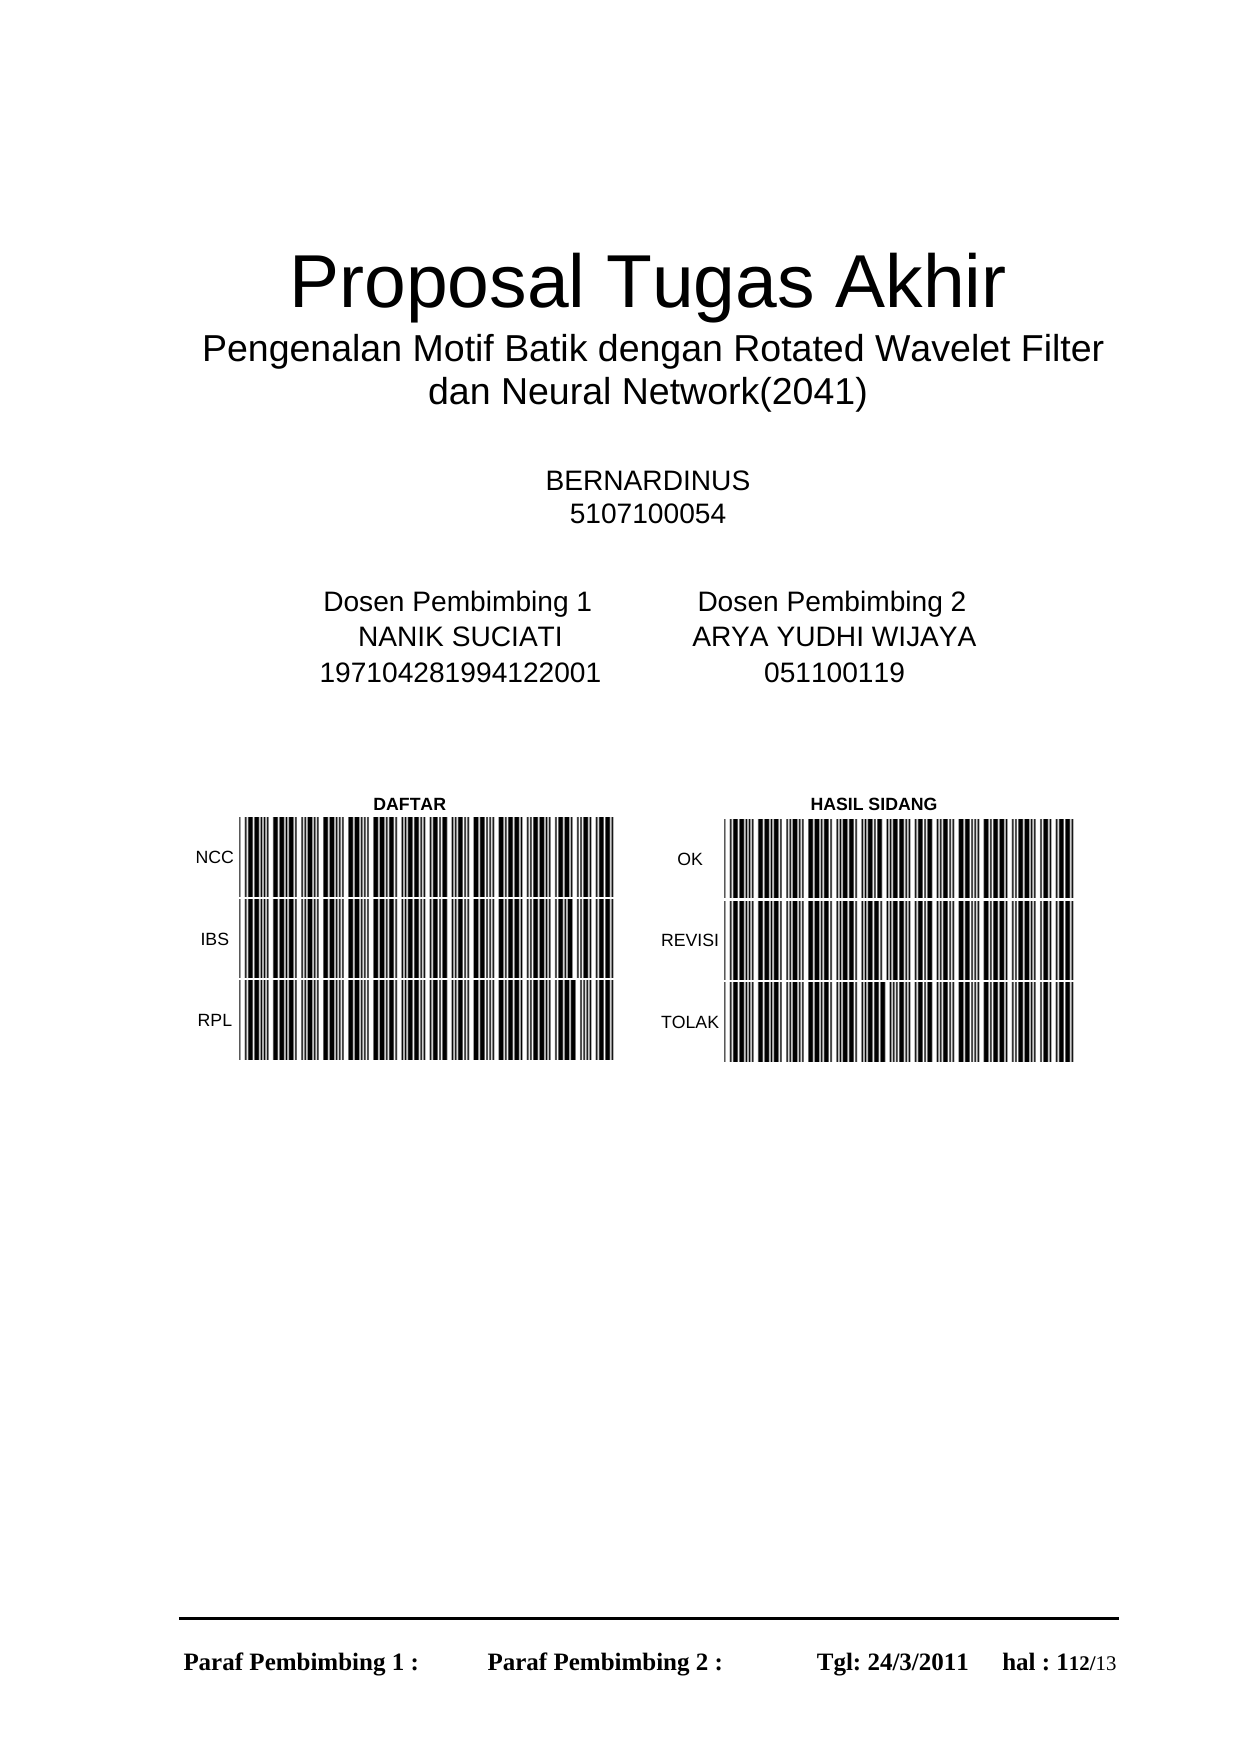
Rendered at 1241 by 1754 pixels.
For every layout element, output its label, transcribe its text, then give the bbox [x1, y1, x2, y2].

table_cell [175, 531, 1120, 1066]
picture [239, 980, 615, 1060]
picture [239, 899, 615, 978]
picture [724, 901, 1075, 980]
picture [724, 982, 1075, 1062]
table_header BERNARDINUS 5107100054 [175, 463, 1120, 531]
picture [239, 817, 615, 897]
picture [724, 819, 1075, 898]
table_cell Pengenalan Motif Batik dengan Rotated Wavelet Filter dan Neural Network(2041) [175, 324, 1120, 414]
table_header Proposal Tugas Akhir [175, 235, 1120, 324]
